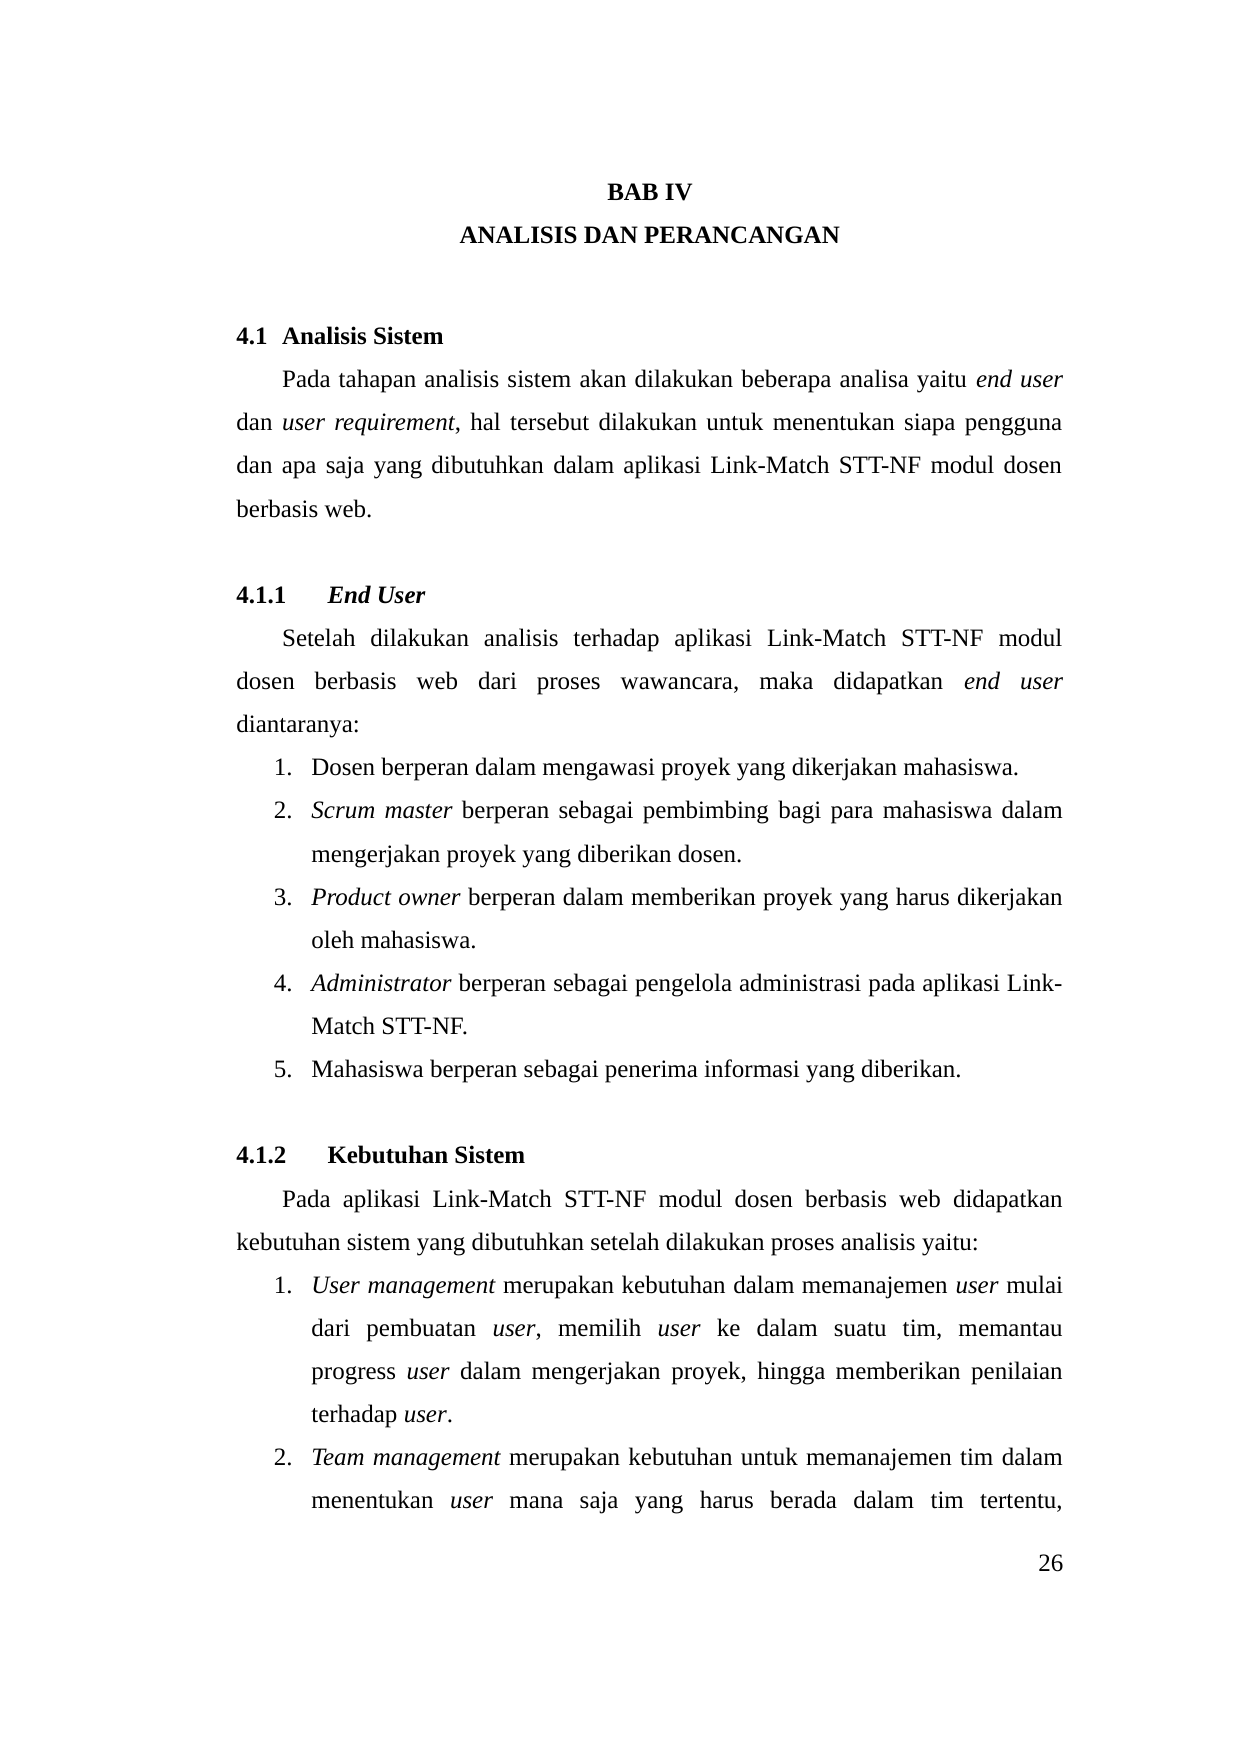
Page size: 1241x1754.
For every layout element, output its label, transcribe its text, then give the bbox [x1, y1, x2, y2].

subtitle 4.1.1 End User [236, 580, 1063, 609]
subtitle BAB IV [236, 177, 1063, 206]
list User management merupakan kebutuhan dalam memanajemen user mulai dari pembuatan user, memilih user ke dalam suatu tim, memantau progress user dalam mengerjakan proyek, hingga memberikan penilaian terhadap user. [274, 1270, 1063, 1428]
subtitle ANALISIS DAN PERANCANGAN [236, 220, 1063, 249]
text Setelah dilakukan analisis terhadap aplikasi Link-Match STT-NF modul dosen berbasis web dari proses wawancara, maka didapatkan end user diantaranya: [236, 623, 1063, 738]
list Product owner berperan dalam memberikan proyek yang harus dikerjakan oleh mahasiswa. [274, 882, 1063, 954]
list Dosen berperan dalam mengawasi proyek yang dikerjakan mahasiswa. [274, 752, 1063, 781]
list Scrum master berperan sebagai pembimbing bagi para mahasiswa dalam mengerjakan proyek yang diberikan dosen. [274, 796, 1063, 867]
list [274, 1442, 1063, 1514]
list Mahasiswa berperan sebagai penerima informasi yang diberikan. [274, 1054, 1063, 1083]
subtitle 4.1.2 Kebutuhan Sistem [236, 1141, 1063, 1169]
subtitle 4.1 Analisis Sistem [236, 321, 1063, 350]
text Pada tahapan analisis sistem akan dilakukan beberapa analisa yaitu end user dan user requirement, hal tersebut dilakukan untuk menentukan siapa pengguna dan apa saja yang dibutuhkan dalam aplikasi Link-Match STT-NF modul dosen berbasis web. [236, 364, 1063, 522]
list Administrator berperan sebagai pengelola administrasi pada aplikasi Link-Match STT-NF. [274, 968, 1063, 1040]
text Pada aplikasi Link-Match STT-NF modul dosen berbasis web didapatkan kebutuhan sistem yang dibutuhkan setelah dilakukan proses analisis yaitu: [236, 1184, 1063, 1256]
